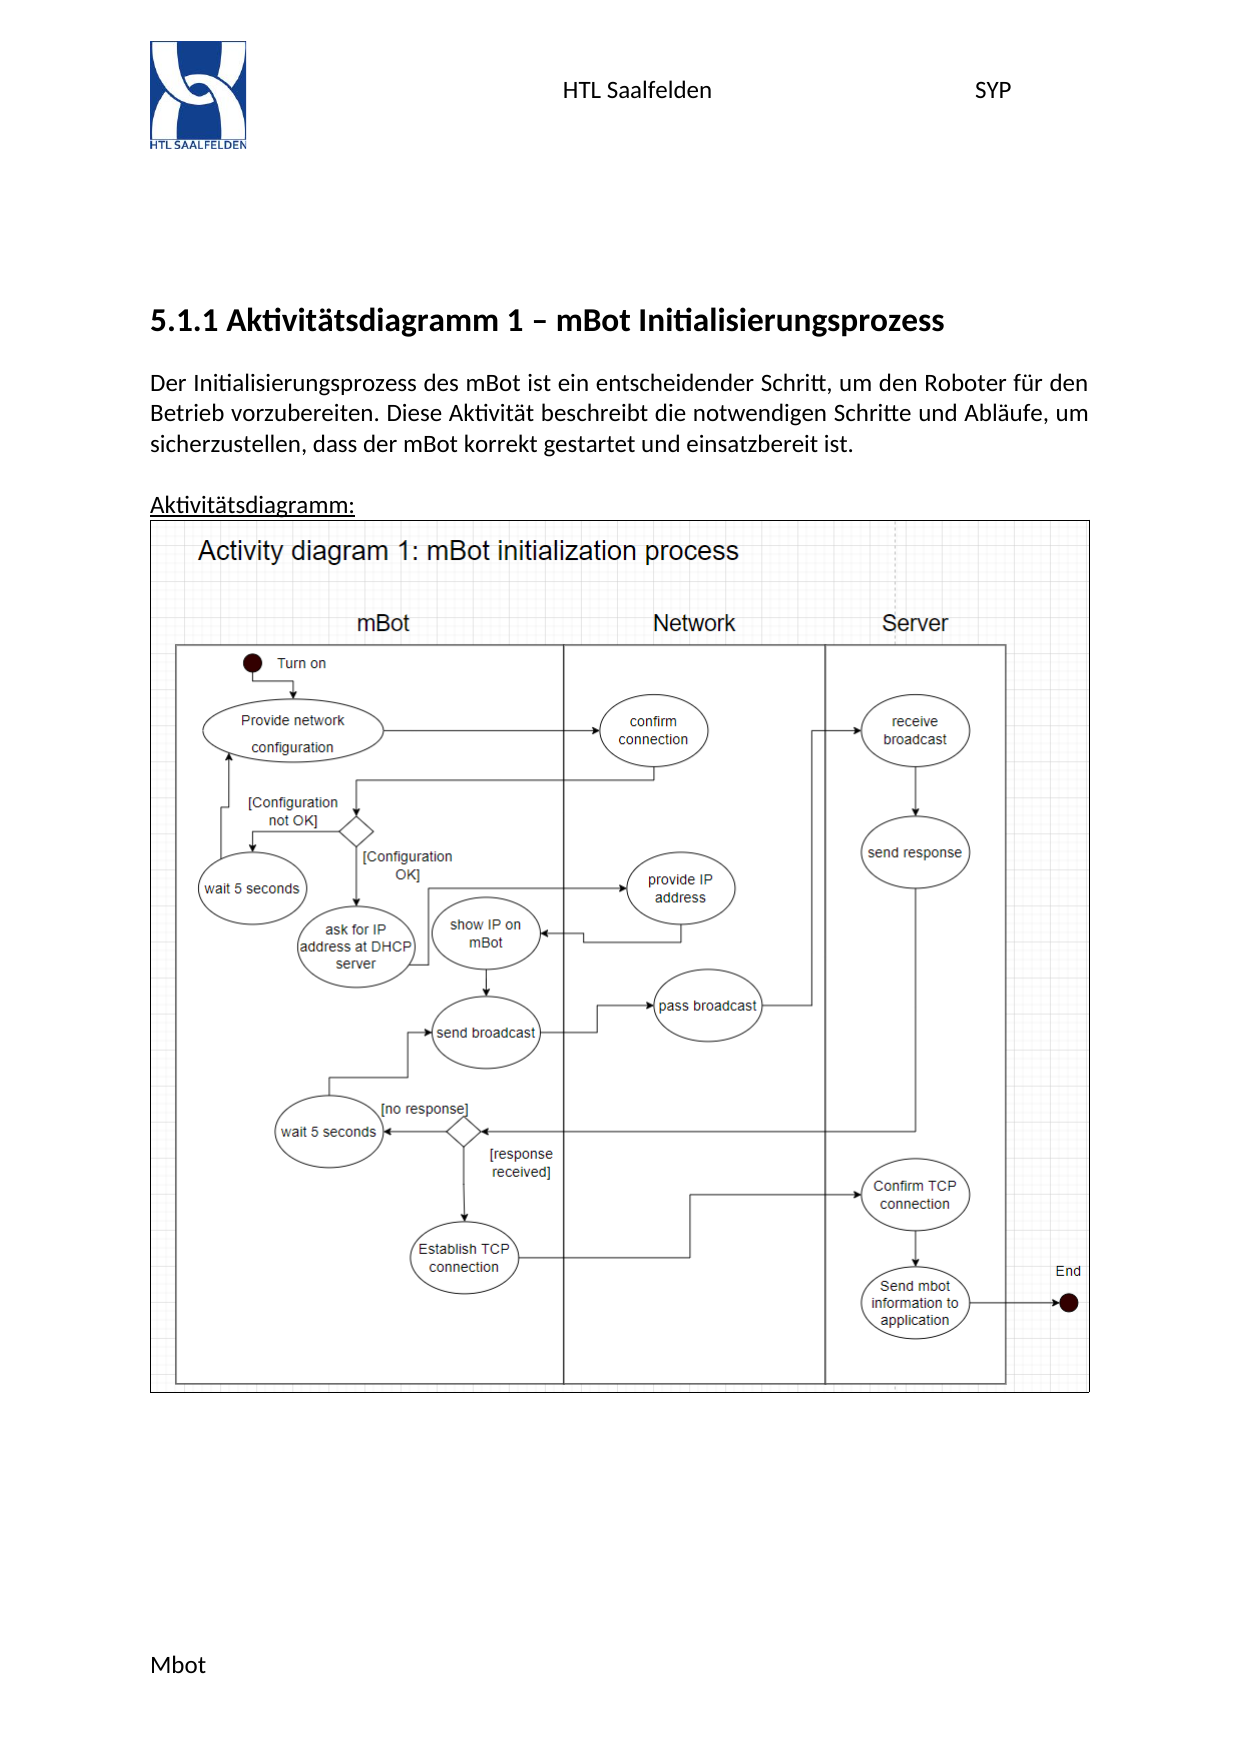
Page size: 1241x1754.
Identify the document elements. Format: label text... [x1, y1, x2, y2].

picture [151, 521, 1089, 1392]
text Der Initialisierungsprozess des mBot ist ein entscheidender Schritt, um den Roboter für den Betrieb vorzubereiten. Diese Aktivität beschreibt die notwendigen Schritte und Abläufe, um sicherzustellen, dass der mBot korrekt gestartet und einsatzbereit ist. [150, 367, 1090, 458]
text Aktivitätsdiagramm: [150, 489, 1090, 519]
subtitle Aktivitätsdiagramm 1 – mBot Initialisierungsprozess [150, 299, 1090, 340]
picture [150, 41, 247, 149]
